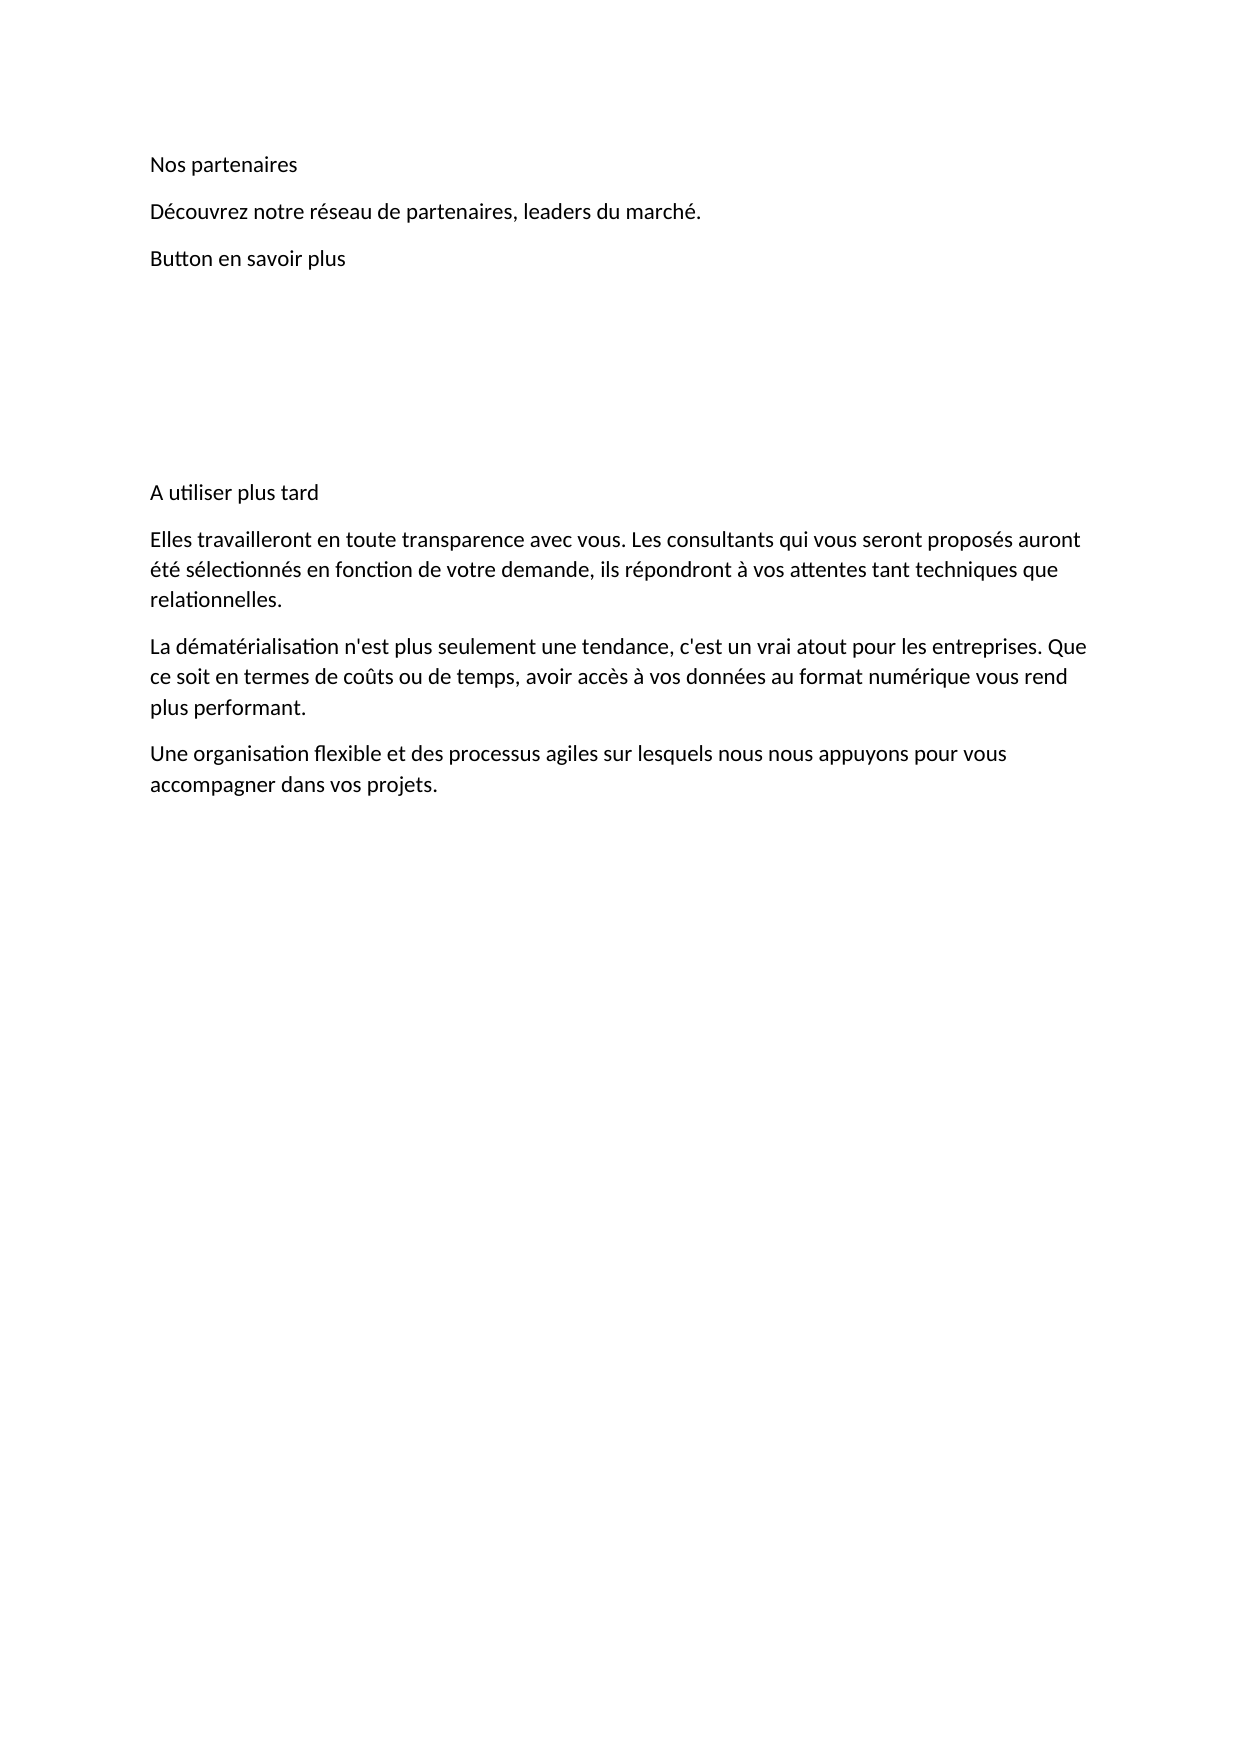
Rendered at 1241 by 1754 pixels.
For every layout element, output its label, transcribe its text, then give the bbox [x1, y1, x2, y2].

text La dématérialisation n'est plus seulement une tendance, c'est un vrai atout pour les entreprises. Que ce soit en termes de coûts ou de temps, avoir accès à vos données au format numérique vous rend plus performant. [150, 632, 1090, 721]
text Une organisation flexible et des processus agiles sur lesquels nous nous appuyons pour vous accompagner dans vos projets. [150, 739, 1090, 798]
text Nos partenaires [150, 150, 1090, 178]
text Elles travailleront en toute transparence avec vous. Les consultants qui vous seront proposés auront été sélectionnés en fonction de votre demande, ils répondront à vos attentes tant techniques que relationnelles. [150, 525, 1090, 613]
text Button en savoir plus [150, 244, 1090, 272]
text A utiliser plus tard [150, 478, 1090, 506]
text Découvrez notre réseau de partenaires, leaders du marché. [150, 197, 1090, 225]
